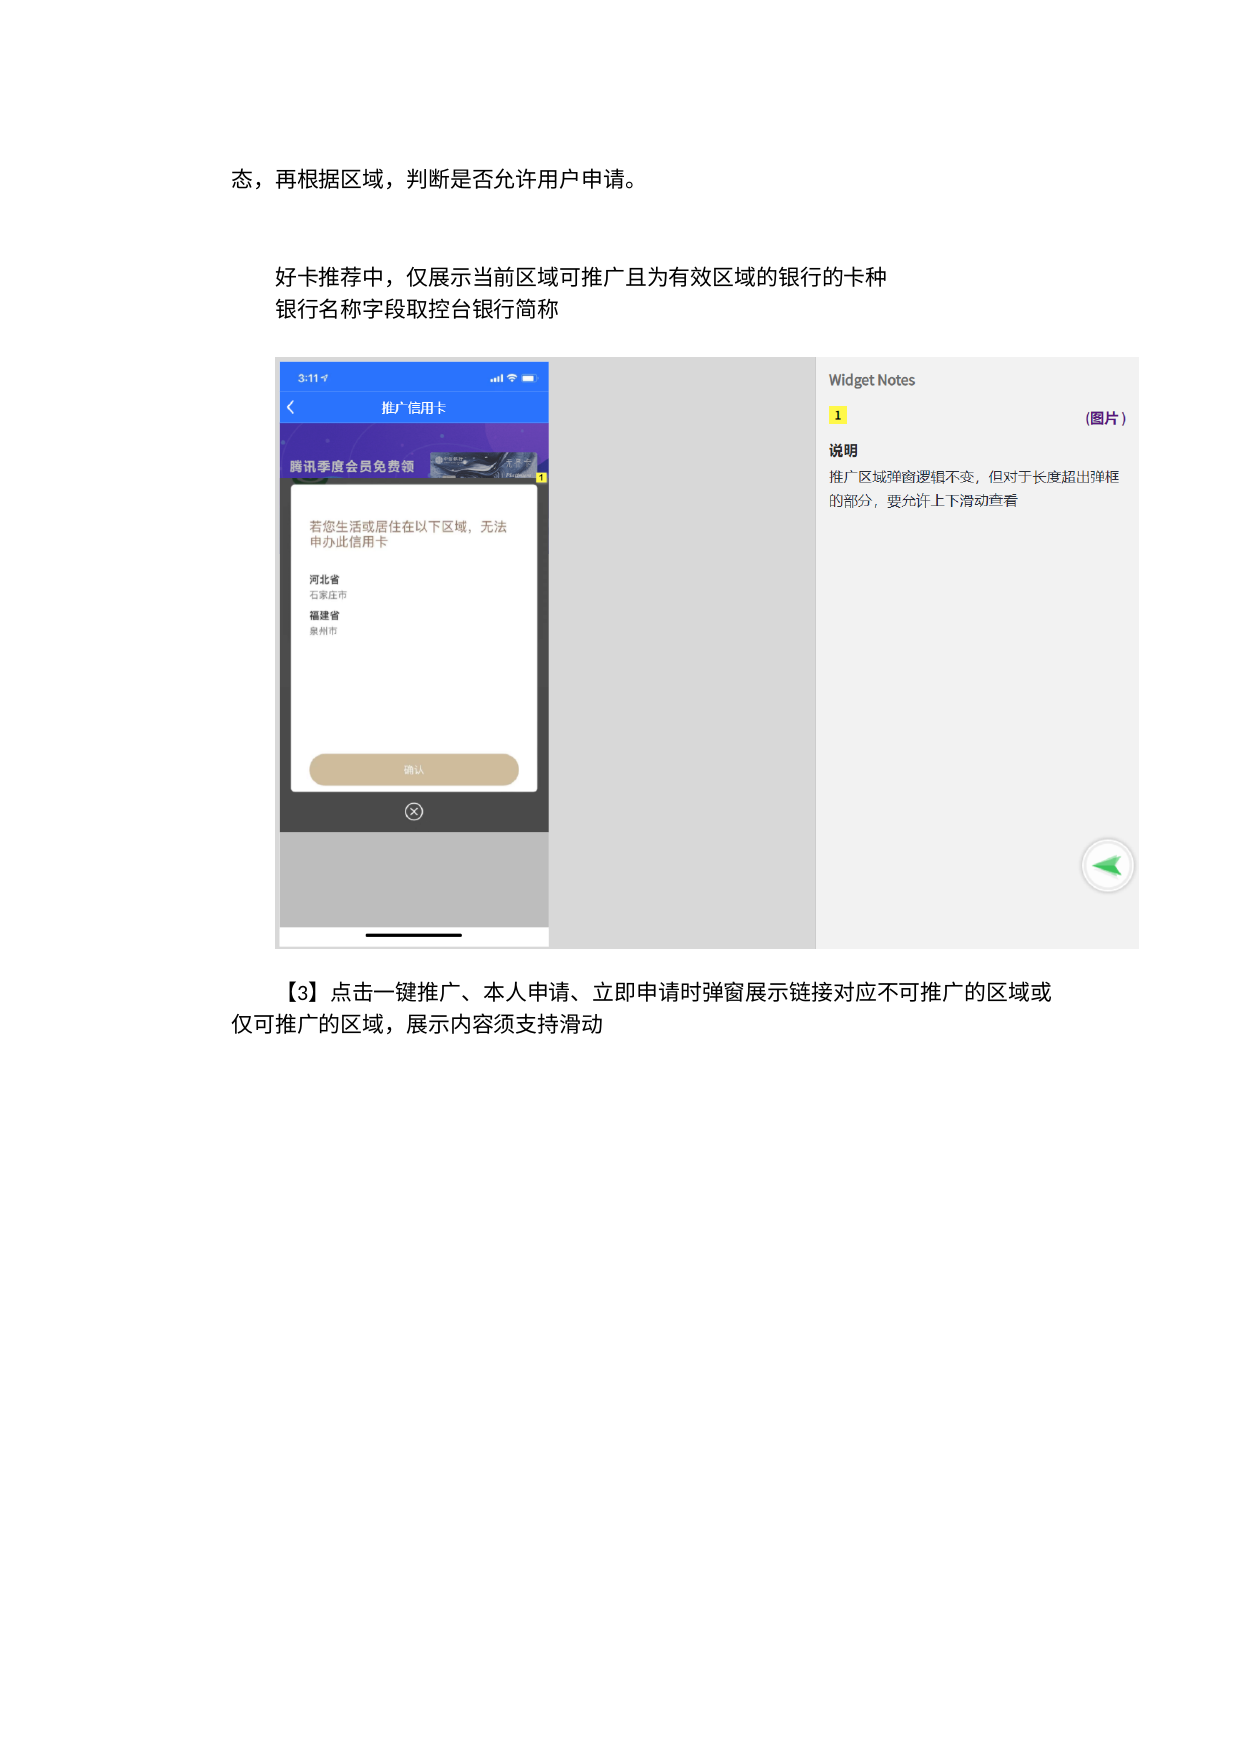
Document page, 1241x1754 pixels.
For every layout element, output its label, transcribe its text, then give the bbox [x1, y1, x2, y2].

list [231, 162, 1053, 194]
list 【3】点击一键推广、本人申请、立即申请时弹窗展示链接对应不可推广的区域或仅可推广的区域，展示内容须支持滑动 [231, 974, 1053, 1039]
list 银行名称字段取控台银行简称 [231, 292, 1053, 324]
picture [275, 357, 1139, 949]
list 好卡推荐中，仅展示当前区域可推广且为有效区域的银行的卡种 [231, 259, 1053, 292]
